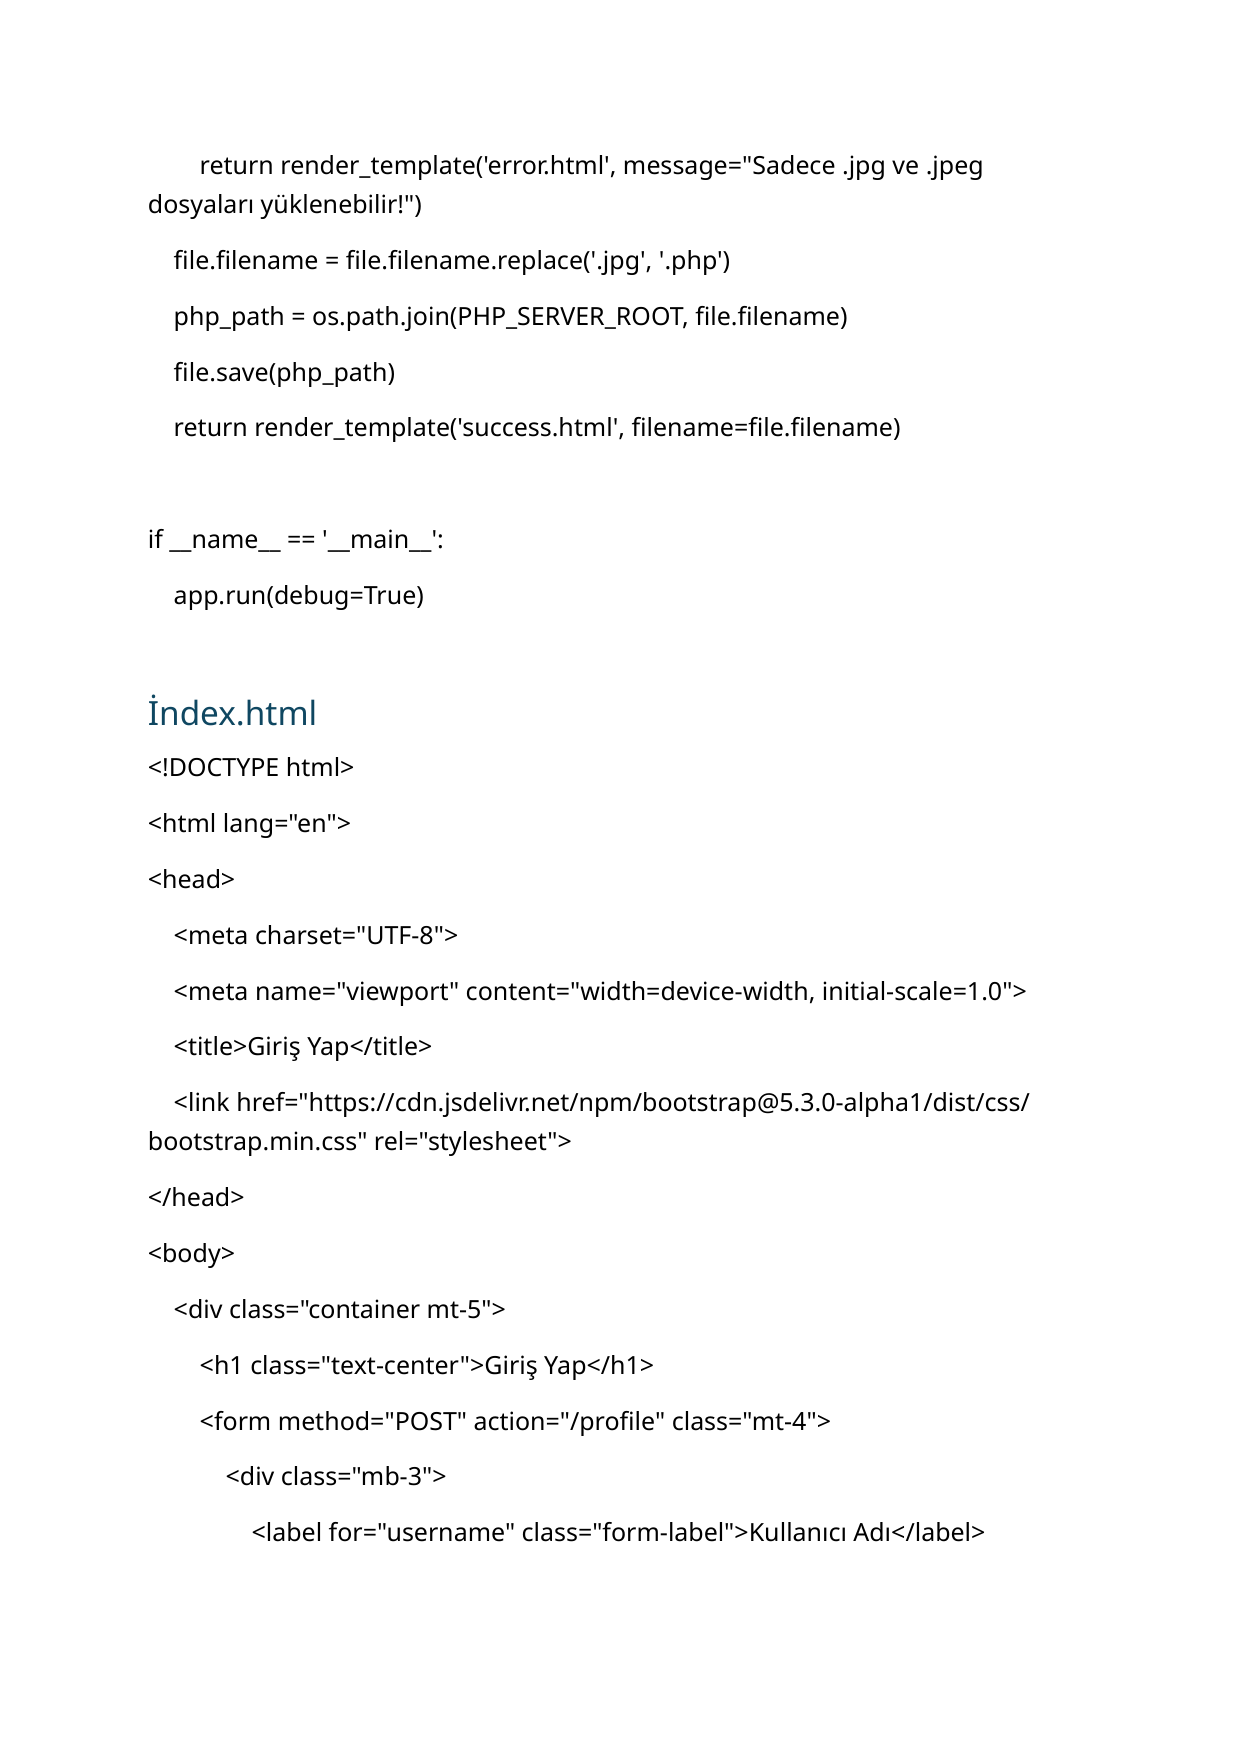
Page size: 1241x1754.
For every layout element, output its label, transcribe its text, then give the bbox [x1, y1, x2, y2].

text </head> [148, 1180, 1093, 1214]
text <form method="POST" action="/profile" class="mt-4"> [148, 1403, 1093, 1437]
text <link href="https://cdn.jsdelivr.net/npm/bootstrap@5.3.0-alpha1/dist/css/bootstrap.min.css" rel="stylesheet"> [148, 1085, 1093, 1158]
text <meta name="viewport" content="width=device-width, initial-scale=1.0"> [148, 973, 1093, 1007]
text <h1 class="text-center">Giriş Yap</h1> [148, 1347, 1093, 1381]
text <div class="mb-3"> [148, 1459, 1093, 1493]
text <body> [148, 1236, 1093, 1270]
text file.filename = file.filename.replace('.jpg', '.php') [148, 243, 1093, 277]
text <!DOCTYPE html> [148, 750, 1093, 784]
text app.run(debug=True) [148, 578, 1093, 612]
text <label for="username" class="form-label">Kullanıcı Adı</label> [148, 1515, 1093, 1549]
text return render_template('error.html', message="Sadece .jpg ve .jpeg dosyaları yüklenebilir!") [148, 148, 1093, 221]
text php_path = os.path.join(PHP_SERVER_ROOT, file.filename) [148, 298, 1093, 332]
text file.save(php_path) [148, 354, 1093, 388]
subtitle İndex.html [148, 689, 1093, 735]
text <meta charset="UTF-8"> [148, 917, 1093, 951]
text return render_template('success.html', filename=file.filename) [148, 410, 1093, 444]
text <html lang="en"> [148, 806, 1093, 840]
text if __name__ == '__main__': [148, 522, 1093, 556]
text <div class="container mt-5"> [148, 1291, 1093, 1326]
text <head> [148, 861, 1093, 896]
text <title>Giriş Yap</title> [148, 1029, 1093, 1063]
